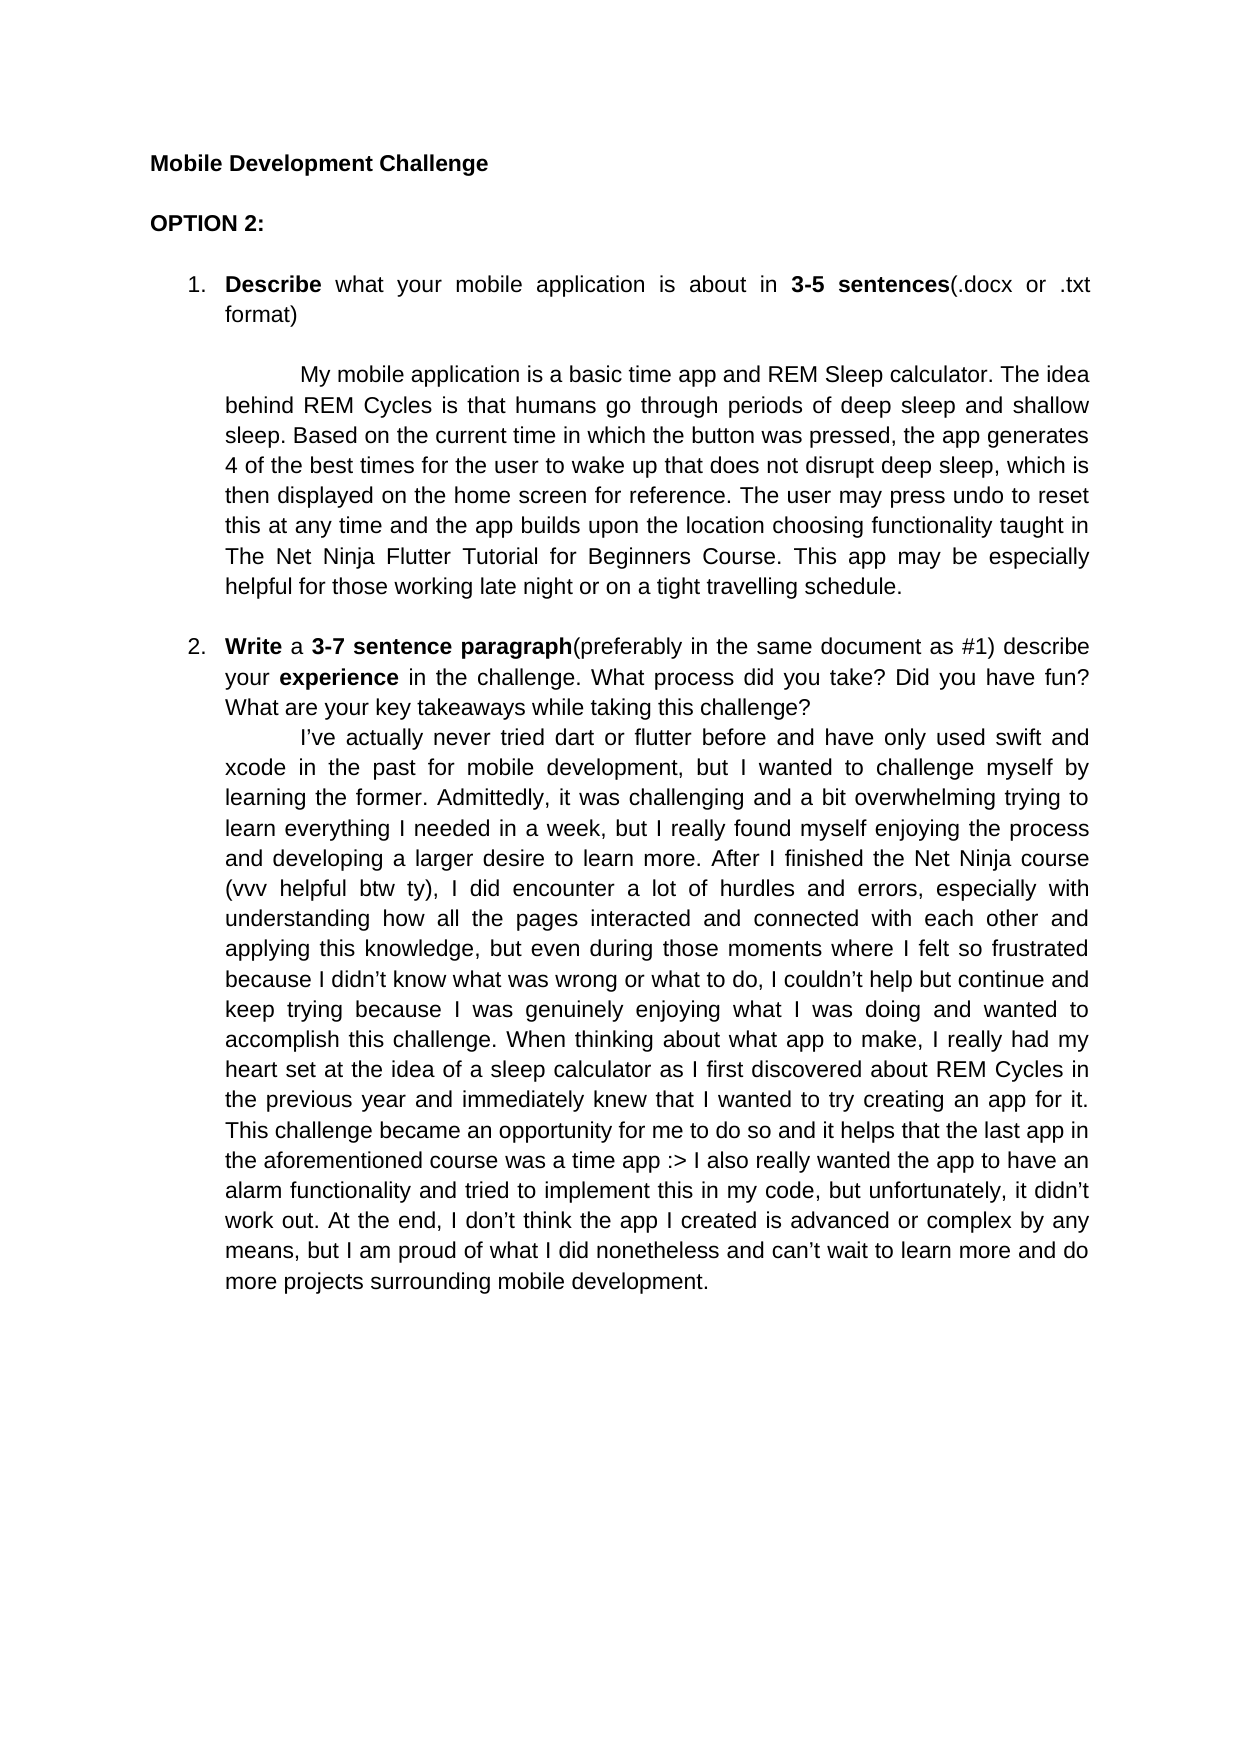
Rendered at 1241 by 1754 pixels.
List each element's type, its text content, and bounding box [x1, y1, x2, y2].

text OPTION 2: [150, 210, 1090, 237]
text I’ve actually never tried dart or flutter before and have only used swift and xcode in the past for mobile development, but I wanted to challenge myself by learning the former. Admittedly, it was challenging and a bit overwhelming trying to learn everything I needed in a week, but I really found myself enjoying the process and developing a larger desire to learn more. After I finished the Net Ninja course (vvv helpful btw ty), I did encounter a lot of hurdles and errors, especially with understanding how all the pages interacted and connected with each other and applying this knowledge, but even during those moments where I felt so frustrated because I didn’t know what was wrong or what to do, I couldn’t help but continue and keep trying because I was genuinely enjoying what I was doing and wanted to accomplish this challenge. When thinking about what app to make, I really had my heart set at the idea of a sleep calculator as I first discovered about REM Cycles in the previous year and immediately knew that I wanted to try creating an app for it. This challenge became an opportunity for me to do so and it helps that the last app in the aforementioned course was a time app :> I also really wanted the app to have an alarm functionality and tried to implement this in my code, but unfortunately, it didn’t work out. At the end, I don’t think the app I created is advanced or complex by any means, but I am proud of what I did nonetheless and can’t wait to learn more and do more projects surrounding mobile development. [225, 724, 1090, 1294]
list Describe what your mobile application is about in 3-5 sentences(.docx or .txt format) [187, 271, 1090, 327]
list Write a 3-7 sentence paragraph(preferably in the same document as #1) describe your experience in the challenge. What process did you take? Did you have fun? What are your key takeaways while taking this challenge? [187, 633, 1090, 720]
text My mobile application is a basic time app and REM Sleep calculator. The idea behind REM Cycles is that humans go through periods of deep sleep and shallow sleep. Based on the current time in which the button was pressed, the app generates 4 of the best times for the user to wake up that does not disrupt deep sleep, which is then displayed on the home screen for reference. The user may press undo to reset this at any time and the app builds upon the location choosing functionality taught in The Net Ninja Flutter Tutorial for Beginners Course. This app may be especially helpful for those working late night or on a tight travelling schedule. [225, 361, 1090, 599]
text Mobile Development Challenge [150, 150, 1090, 176]
